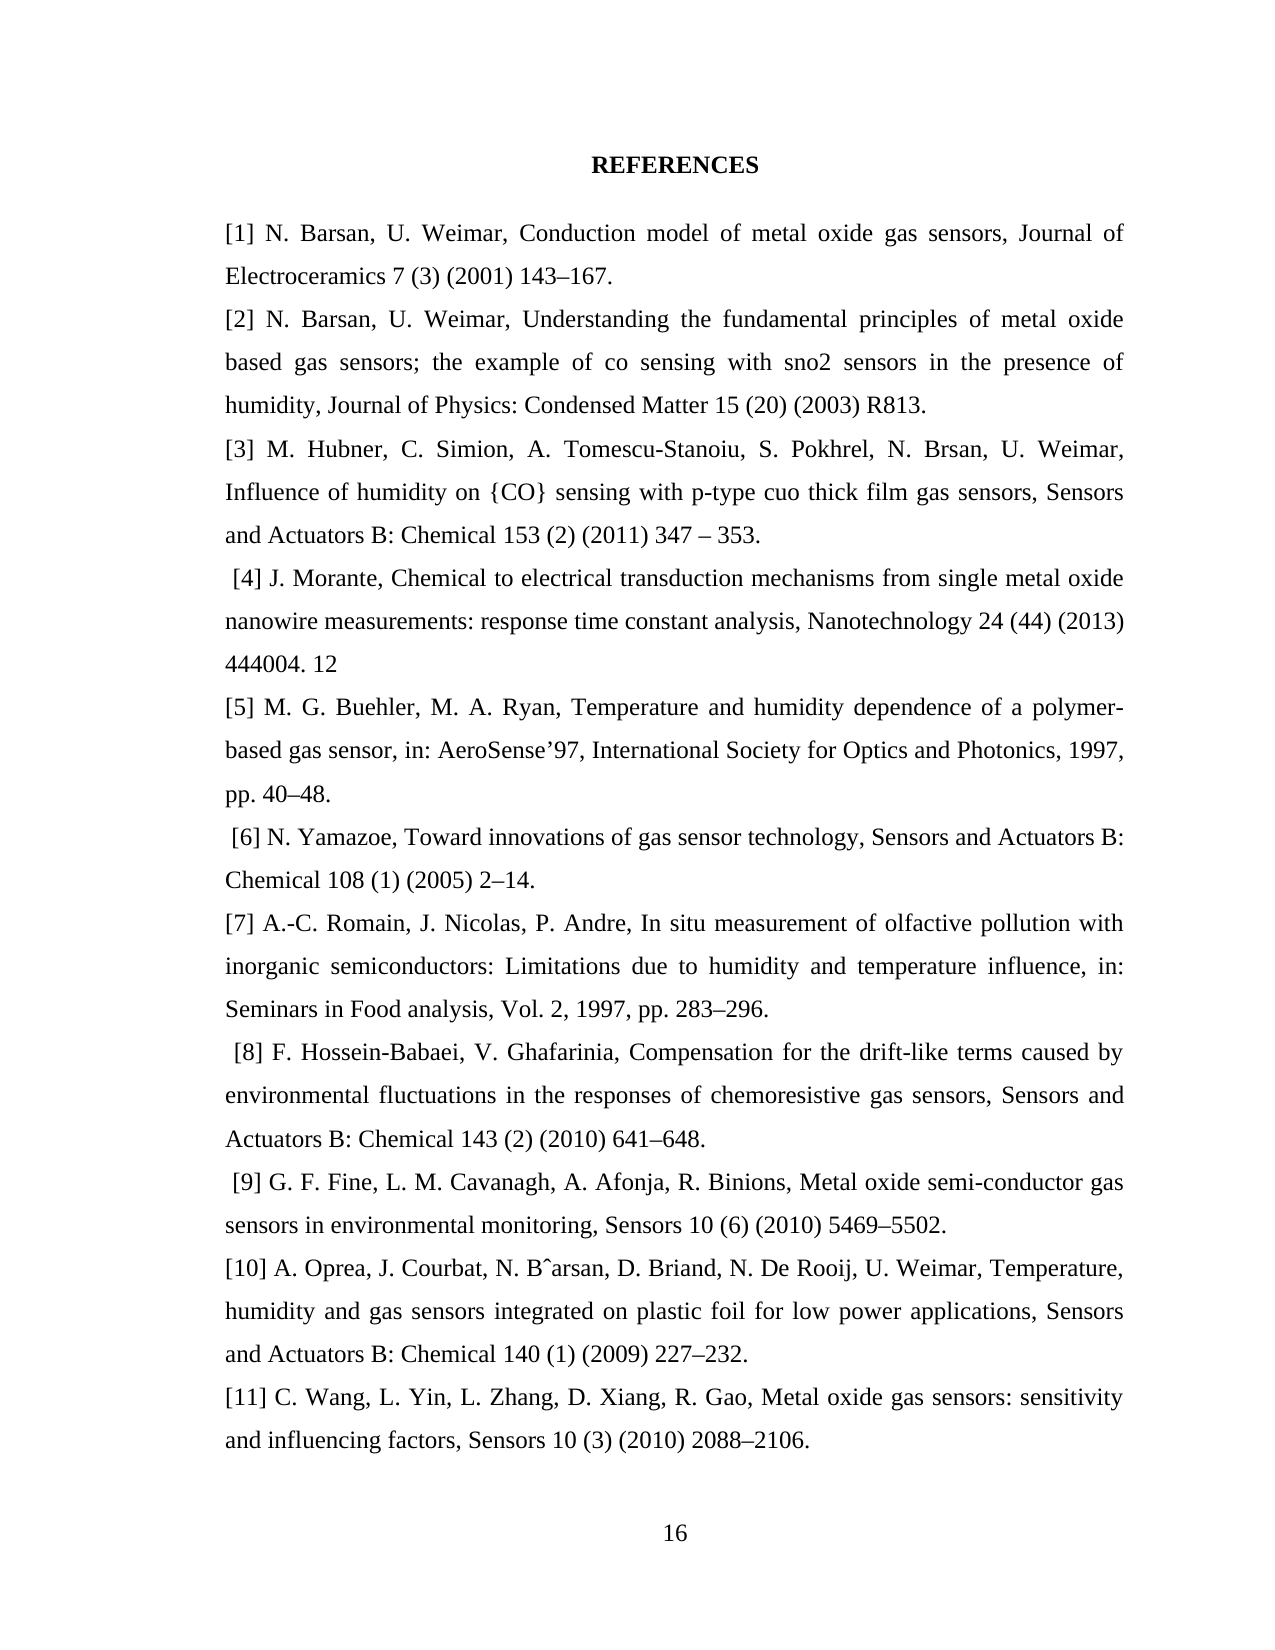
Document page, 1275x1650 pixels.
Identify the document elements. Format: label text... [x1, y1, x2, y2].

text [3] M. Hubner, C. Simion, A. Tomescu-Stanoiu, S. Pokhrel, N. Brsan, U. Weimar, Influence of humidity on {CO} sensing with p-type cuo thick film gas sensors, Sensors and Actuators B: Chemical 153 (2) (2011) 347 – 353. [225, 434, 1125, 549]
text [1] N. Barsan, U. Weimar, Conduction model of metal oxide gas sensors, Journal of Electroceramics 7 (3) (2001) 143–167. [225, 218, 1125, 290]
text [8] F. Hossein-Babaei, V. Ghafarinia, Compensation for the drift-like terms caused by environmental fluctuations in the responses of chemoresistive gas sensors, Sensors and Actuators B: Chemical 143 (2) (2010) 641–648. [225, 1037, 1125, 1152]
text [6] N. Yamazoe, Toward innovations of gas sensor technology, Sensors and Actuators B: Chemical 108 (1) (2005) 2–14. [225, 822, 1125, 894]
text [11] C. Wang, L. Yin, L. Zhang, D. Xiang, R. Gao, Metal oxide gas sensors: sensitivity and influencing factors, Sensors 10 (3) (2010) 2088–2106. [225, 1382, 1125, 1454]
text [4] J. Morante, Chemical to electrical transduction mechanisms from single metal oxide nanowire measurements: response time constant analysis, Nanotechnology 24 (44) (2013) 444004. 12 [225, 563, 1125, 678]
text [5] M. G. Buehler, M. A. Ryan, Temperature and humidity dependence of a polymer-based gas sensor, in: AeroSense’97, International Society for Optics and Photonics, 1997, pp. 40–48. [225, 692, 1125, 807]
text [7] A.-C. Romain, J. Nicolas, P. Andre, In situ measurement of olfactive pollution with inorganic semiconductors: Limitations due to humidity and temperature influence, in: Seminars in Food analysis, Vol. 2, 1997, pp. 283–296. [225, 908, 1125, 1023]
text [10] A. Oprea, J. Courbat, N. Bˆarsan, D. Briand, N. De Rooij, U. Weimar, Temperature, humidity and gas sensors integrated on plastic foil for low power applications, Sensors and Actuators B: Chemical 140 (1) (2009) 227–232. [225, 1253, 1125, 1368]
subtitle References [225, 150, 1125, 179]
text [2] N. Barsan, U. Weimar, Understanding the fundamental principles of metal oxide based gas sensors; the example of co sensing with sno2 sensors in the presence of humidity, Journal of Physics: Condensed Matter 15 (20) (2003) R813. [225, 304, 1125, 419]
text [9] G. F. Fine, L. M. Cavanagh, A. Afonja, R. Binions, Metal oxide semi-conductor gas sensors in environmental monitoring, Sensors 10 (6) (2010) 5469–5502. [225, 1167, 1125, 1239]
